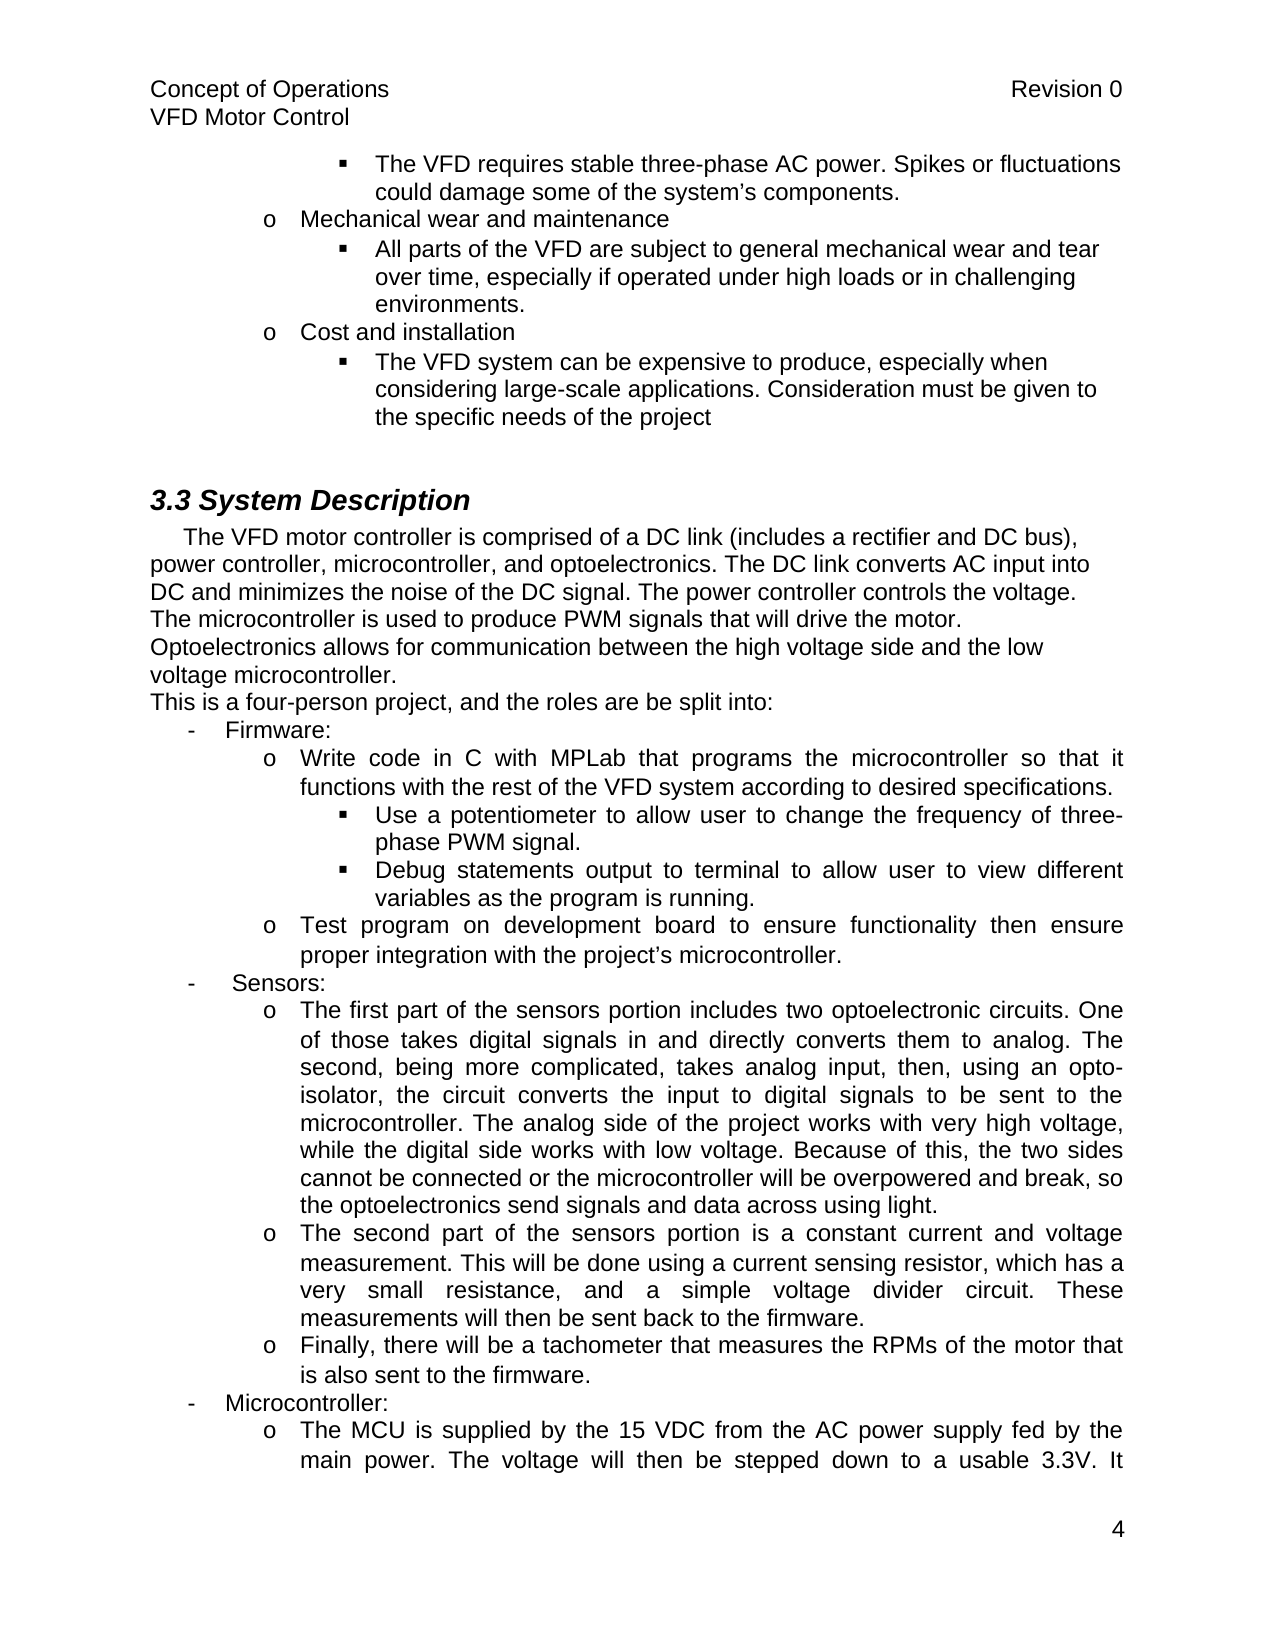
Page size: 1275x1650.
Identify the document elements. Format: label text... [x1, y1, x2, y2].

subtitle 3.3 System Description [150, 483, 1125, 516]
list Microcontroller: [187, 1389, 1125, 1416]
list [262, 1416, 1125, 1474]
text This is a four-person project, and the roles are be split into: [150, 688, 1125, 716]
list The VFD requires stable three-phase AC power. Spikes or fluctuations could damage some of the system’s components. [337, 150, 1125, 205]
list The second part of the sensors portion is a constant current and voltage measurement. This will be done using a current sensing resistor, which has a very small resistance, and a simple voltage divider circuit. These measurements will then be sent back to the firmware. [262, 1219, 1125, 1331]
list Cost and installation [262, 318, 1125, 347]
list Use a potentiometer to allow user to change the frequency of three-phase PWM signal. [337, 801, 1125, 856]
list Sensors: [187, 968, 1125, 996]
list Firmware: [187, 716, 1125, 743]
list Finally, there will be a tachometer that measures the RPMs of the motor that is also sent to the firmware. [262, 1331, 1125, 1389]
list Write code in C with MPLab that programs the microcontroller so that it functions with the rest of the VFD system according to desired specifications. [262, 743, 1125, 801]
list Debug statements output to terminal to allow user to view different variables as the program is running. [337, 856, 1125, 911]
list Mechanical wear and maintenance [262, 205, 1125, 235]
list The first part of the sensors portion includes two optoelectronic circuits. One of those takes digital signals in and directly converts them to analog. The second, being more complicated, takes analog input, then, using an opto-isolator, the circuit converts the input to digital signals to be sent to the microcontroller. The analog side of the project works with very high voltage, while the digital side works with low voltage. Because of this, the two sides cannot be connected or the microcontroller will be overpowered and break, so the optoelectronics send signals and data across using light. [262, 996, 1125, 1219]
list Test program on development board to ensure functionality then ensure proper integration with the project’s microcontroller. [262, 911, 1125, 968]
list All parts of the VFD are subject to general mechanical wear and tear over time, especially if operated under high loads or in challenging environments. [337, 235, 1125, 318]
text The VFD motor controller is comprised of a DC link (includes a rectifier and DC bus), power controller, microcontroller, and optoelectronics. The DC link converts AC input into DC and minimizes the noise of the DC signal. The power controller controls the voltage. The microcontroller is used to produce PWM signals that will drive the motor. Optoelectronics allows for communication between the high voltage side and the low voltage microcontroller. [150, 523, 1125, 688]
list The VFD system can be expensive to produce, especially when considering large-scale applications. Consideration must be given to the specific needs of the project [337, 347, 1125, 430]
